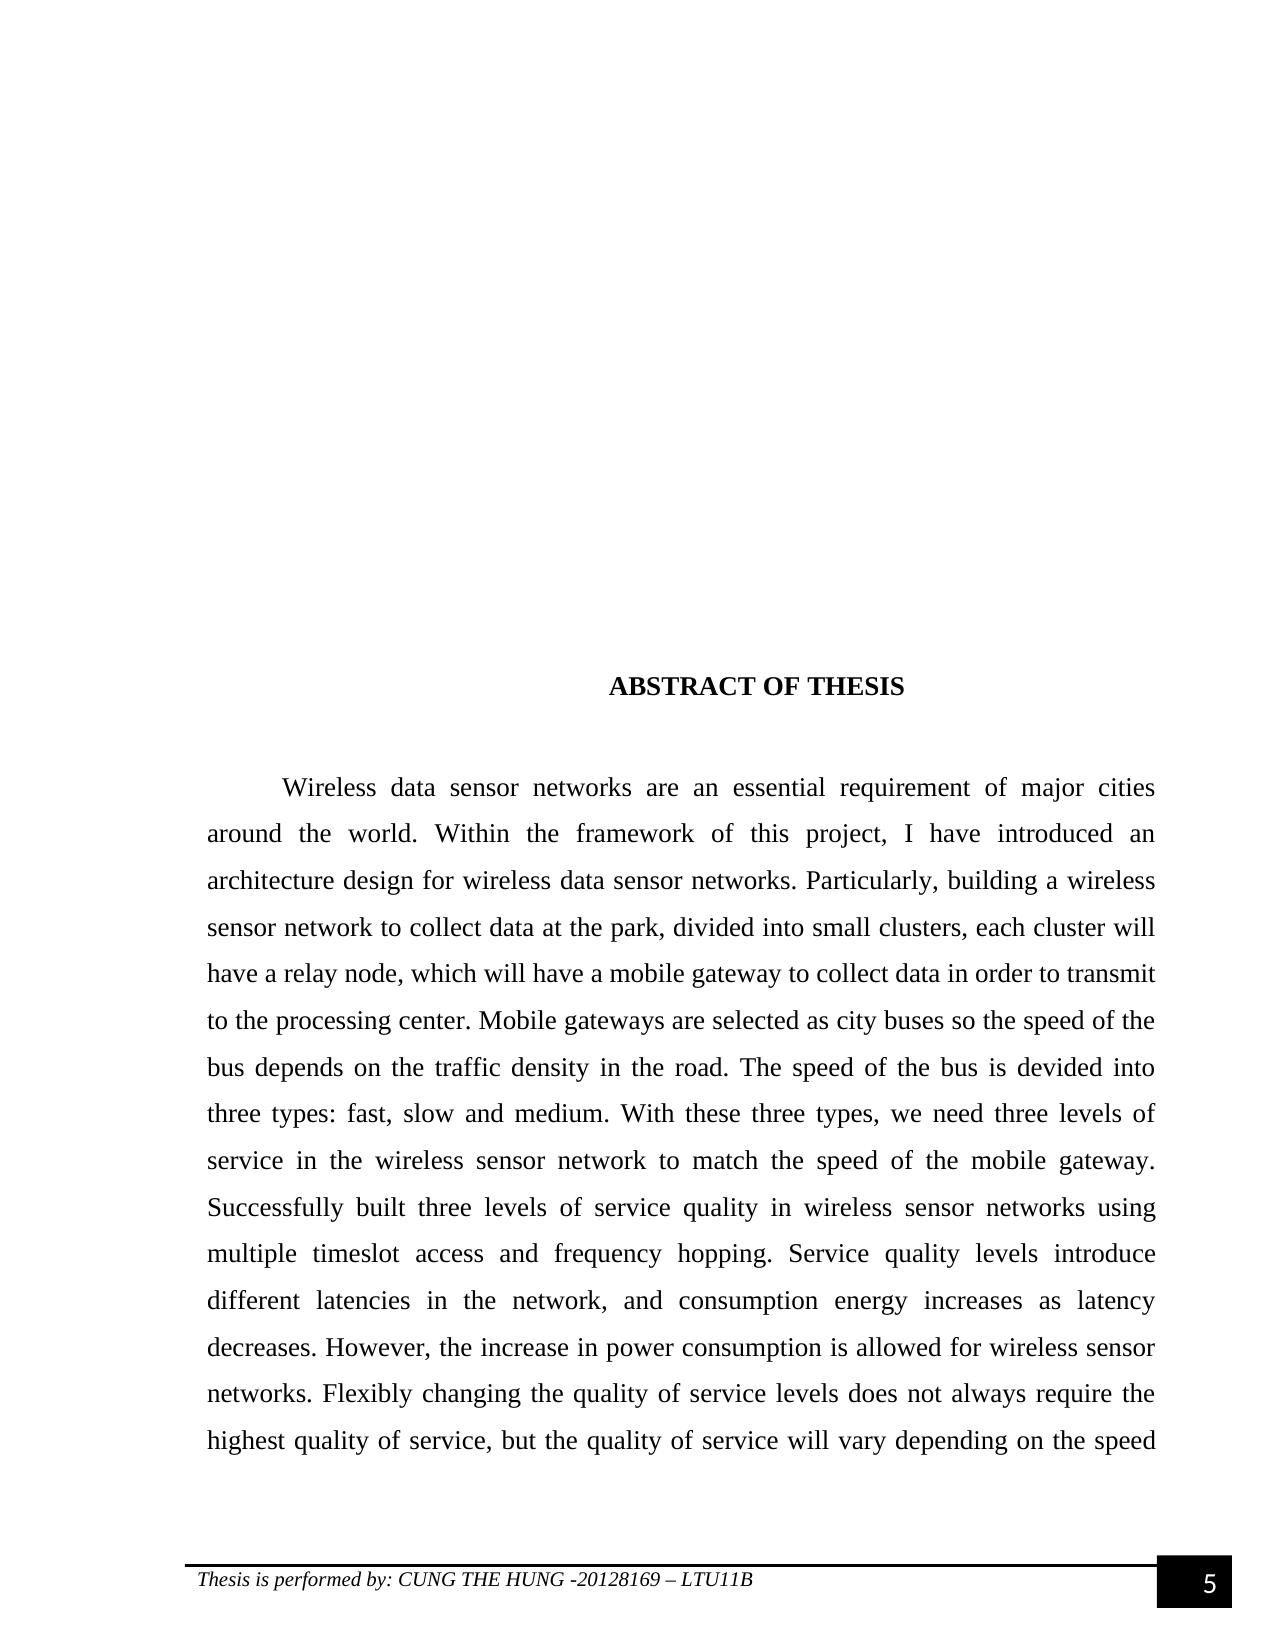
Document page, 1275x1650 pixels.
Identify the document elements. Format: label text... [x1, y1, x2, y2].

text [207, 771, 1157, 1455]
text ABSTRACT OF THESIS [282, 670, 1157, 702]
